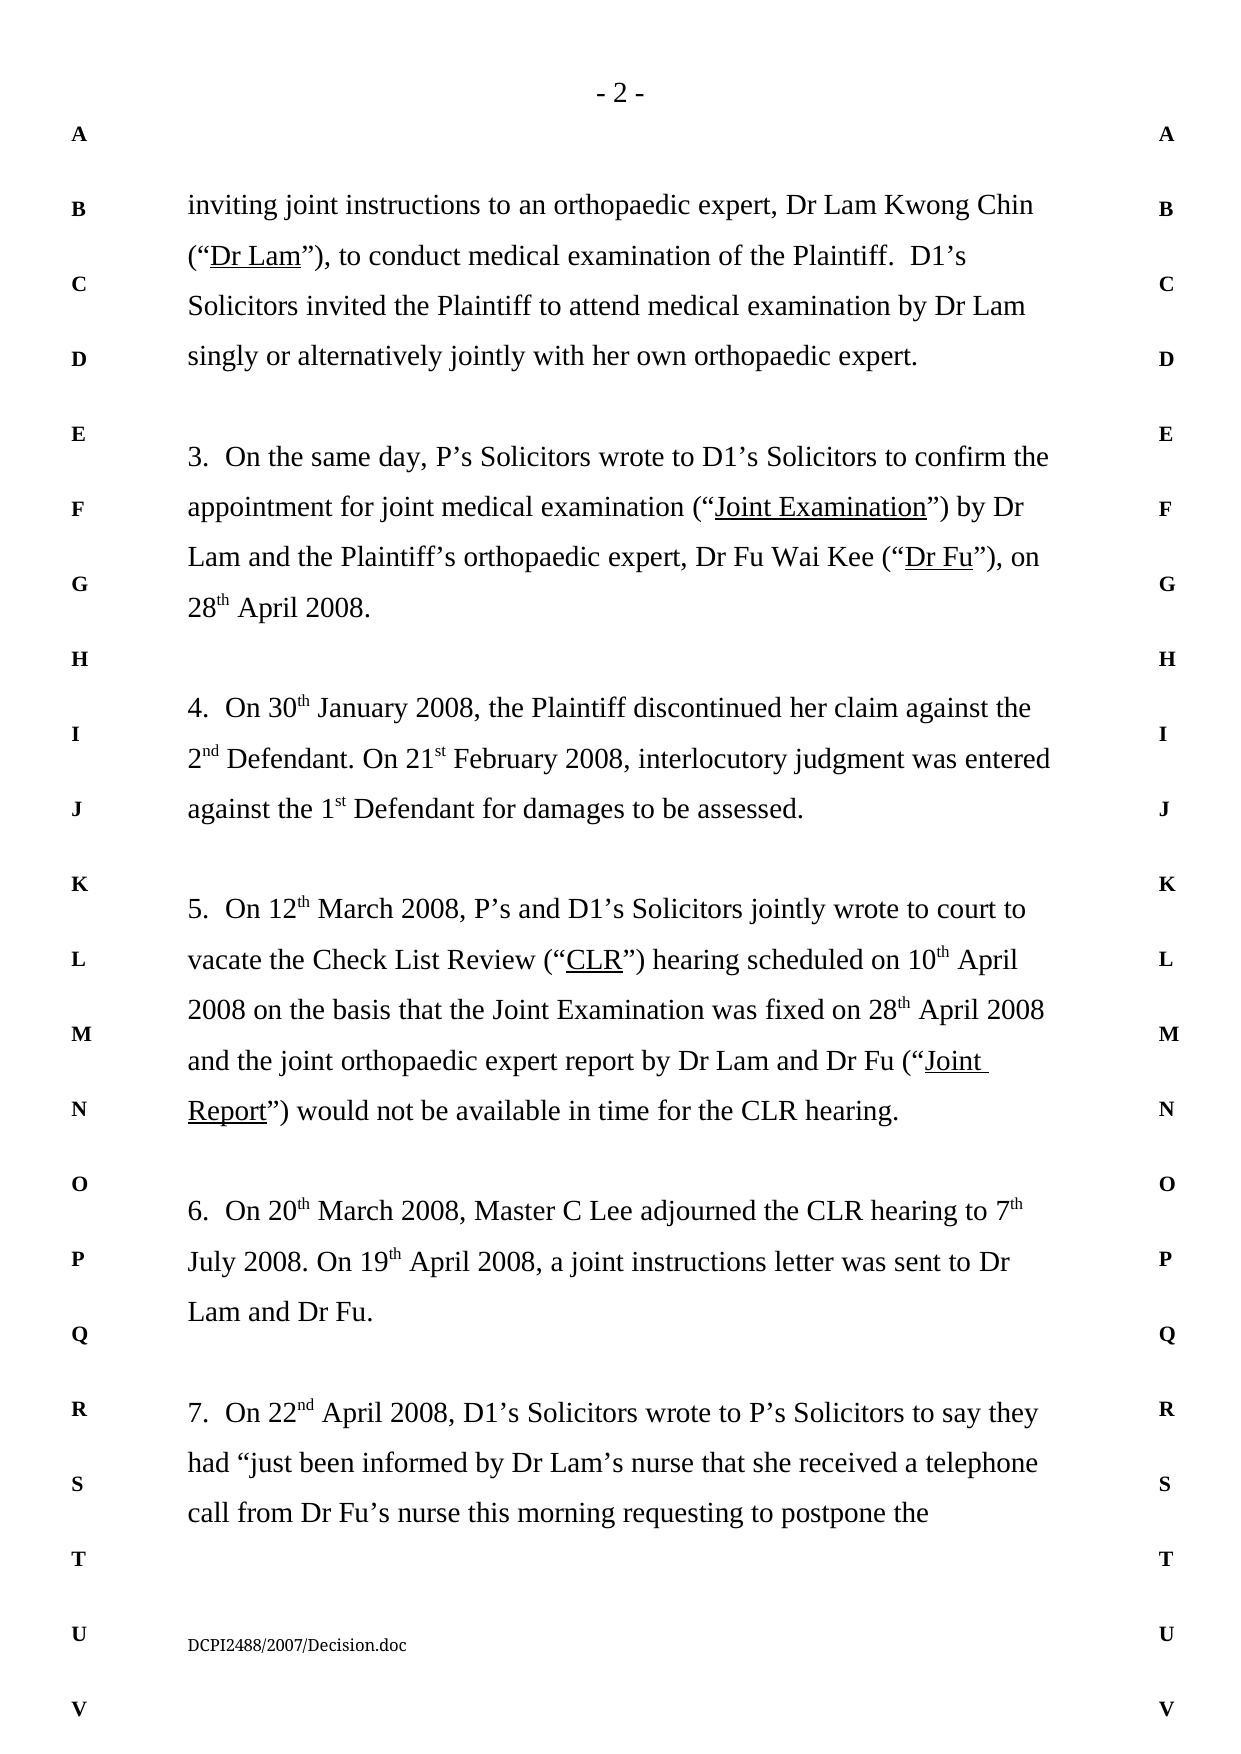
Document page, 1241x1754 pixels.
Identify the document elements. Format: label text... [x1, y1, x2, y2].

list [187, 187, 1053, 372]
list On 20th March 2008, Master C Lee adjourned the CLR hearing to 7th July 2008. On 19th April 2008, a joint instructions letter was sent to Dr Lam and Dr Fu. [187, 1194, 1053, 1328]
list On 30th January 2008, the Plaintiff discontinued her claim against the 2nd Defendant. On 21st February 2008, interlocutory judgment was entered against the 1st Defendant for damages to be assessed. [187, 691, 1053, 825]
list On 12th March 2008, P’s and D1’s Solicitors jointly wrote to court to vacate the Check List Review (“CLR”) hearing scheduled on 10th April 2008 on the basis that the Joint Examination was fixed on 28th April 2008 and the joint orthopaedic expert report by Dr Lam and Dr Fu (“Joint Report”) would not be available in time for the CLR hearing. [187, 892, 1053, 1127]
list On the same day, P’s Solicitors wrote to D1’s Solicitors to confirm the appointment for joint medical examination (“Joint Examination”) by Dr Lam and the Plaintiff’s orthopaedic expert, Dr Fu Wai Kee (“Dr Fu”), on 28th April 2008. [187, 439, 1053, 623]
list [187, 1395, 1053, 1529]
